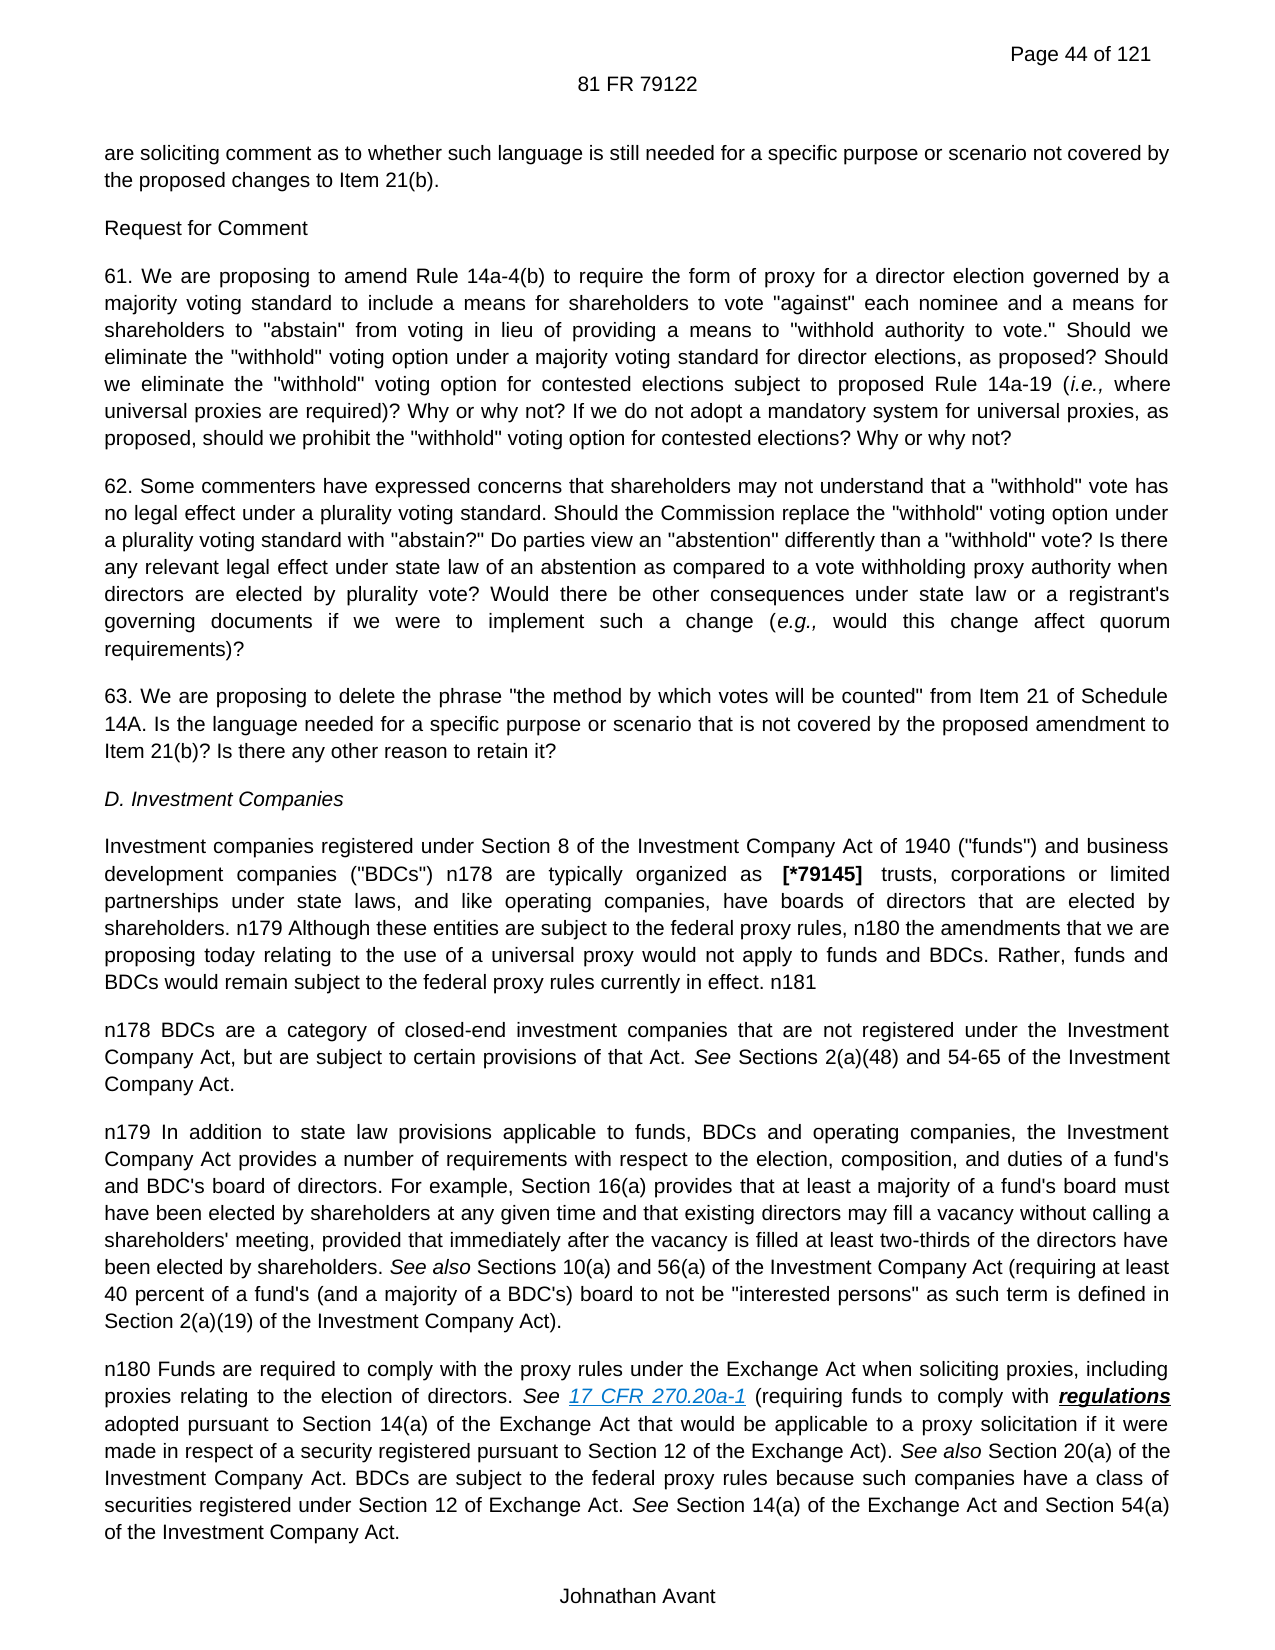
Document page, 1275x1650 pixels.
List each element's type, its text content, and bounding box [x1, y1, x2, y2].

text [104, 137, 1171, 192]
text n179 In addition to state law provisions applicable to funds, BDCs and operating companies, the Investment Company Act provides a number of requirements with respect to the election, composition, and duties of a fund's and BDC's board of directors. For example, Section 16(a) provides that at least a majority of a fund's board must have been elected by shareholders at any given time and that existing directors may fill a vacancy without calling a shareholders' meeting, provided that immediately after the vacancy is filled at least two-thirds of the directors have been elected by shareholders. See also Sections 10(a) and 56(a) of the Investment Company Act (requiring at least 40 percent of a fund's (and a majority of a BDC's) board to not be "interested persons" as such term is defined in Section 2(a)(19) of the Investment Company Act). [104, 1117, 1171, 1333]
text n178 BDCs are a category of closed-end investment companies that are not registered under the Investment Company Act, but are subject to certain provisions of that Act. See Sections 2(a)(48) and 54-65 of the Investment Company Act. [104, 1014, 1171, 1096]
text n180 Funds are required to comply with the proxy rules under the Exchange Act when soliciting proxies, including proxies relating to the election of directors. See 17 CFR 270.20a-1 (requiring funds to comply with regulations adopted pursuant to Section 14(a) of the Exchange Act that would be applicable to a proxy solicitation if it were made in respect of a security registered pursuant to Section 12 of the Exchange Act). See also Section 20(a) of the Investment Company Act. BDCs are subject to the federal proxy rules because such companies have a class of securities registered under Section 12 of Exchange Act. See Section 14(a) of the Exchange Act and Section 54(a) of the Investment Company Act. [104, 1354, 1171, 1544]
text D. Investment Companies [104, 783, 1171, 810]
text 63. We are proposing to delete the phrase "the method by which votes will be counted" from Item 21 of Schedule 14A. Is the language needed for a specific purpose or scenario that is not covered by the proposed amendment to Item 21(b)? Is there any other reason to retain it? [104, 681, 1171, 762]
text 62. Some commenters have expressed concerns that shareholders may not understand that a "withhold" vote has no legal effect under a plurality voting standard. Should the Commission replace the "withhold" voting option under a plurality voting standard with "abstain?" Do parties view an "abstention" differently than a "withhold" vote? Is there any relevant legal effect under state law of an abstention as compared to a vote withholding proxy authority when directors are elected by plurality vote? Would there be other consequences under state law or a registrant's governing documents if we were to implement such a change (e.g., would this change affect quorum requirements)? [104, 471, 1171, 660]
text 61. We are proposing to amend Rule 14a-4(b) to require the form of proxy for a director election governed by a majority voting standard to include a means for shareholders to vote "against" each nominee and a means for shareholders to "abstain" from voting in lieu of providing a means to "withhold authority to vote." Should we eliminate the "withhold" voting option under a majority voting standard for director elections, as proposed? Should we eliminate the "withhold" voting option for contested elections subject to proposed Rule 14a-19 (i.e., where universal proxies are required)? Why or why not? If we do not adopt a mandatory system for universal proxies, as proposed, should we prohibit the "withhold" voting option for contested elections? Why or why not? [104, 260, 1171, 450]
text Investment companies registered under Section 8 of the Investment Company Act of 1940 ("funds") and business development companies ("BDCs") n178 are typically organized as [*79145] trusts, corporations or limited partnerships under state laws, and like operating companies, have boards of directors that are elected by shareholders. n179 Although these entities are subject to the federal proxy rules, n180 the amendments that we are proposing today relating to the use of a universal proxy would not apply to funds and BDCs. Rather, funds and BDCs would remain subject to the federal proxy rules currently in effect. n181 [104, 831, 1171, 994]
text Request for Comment [104, 212, 1171, 239]
